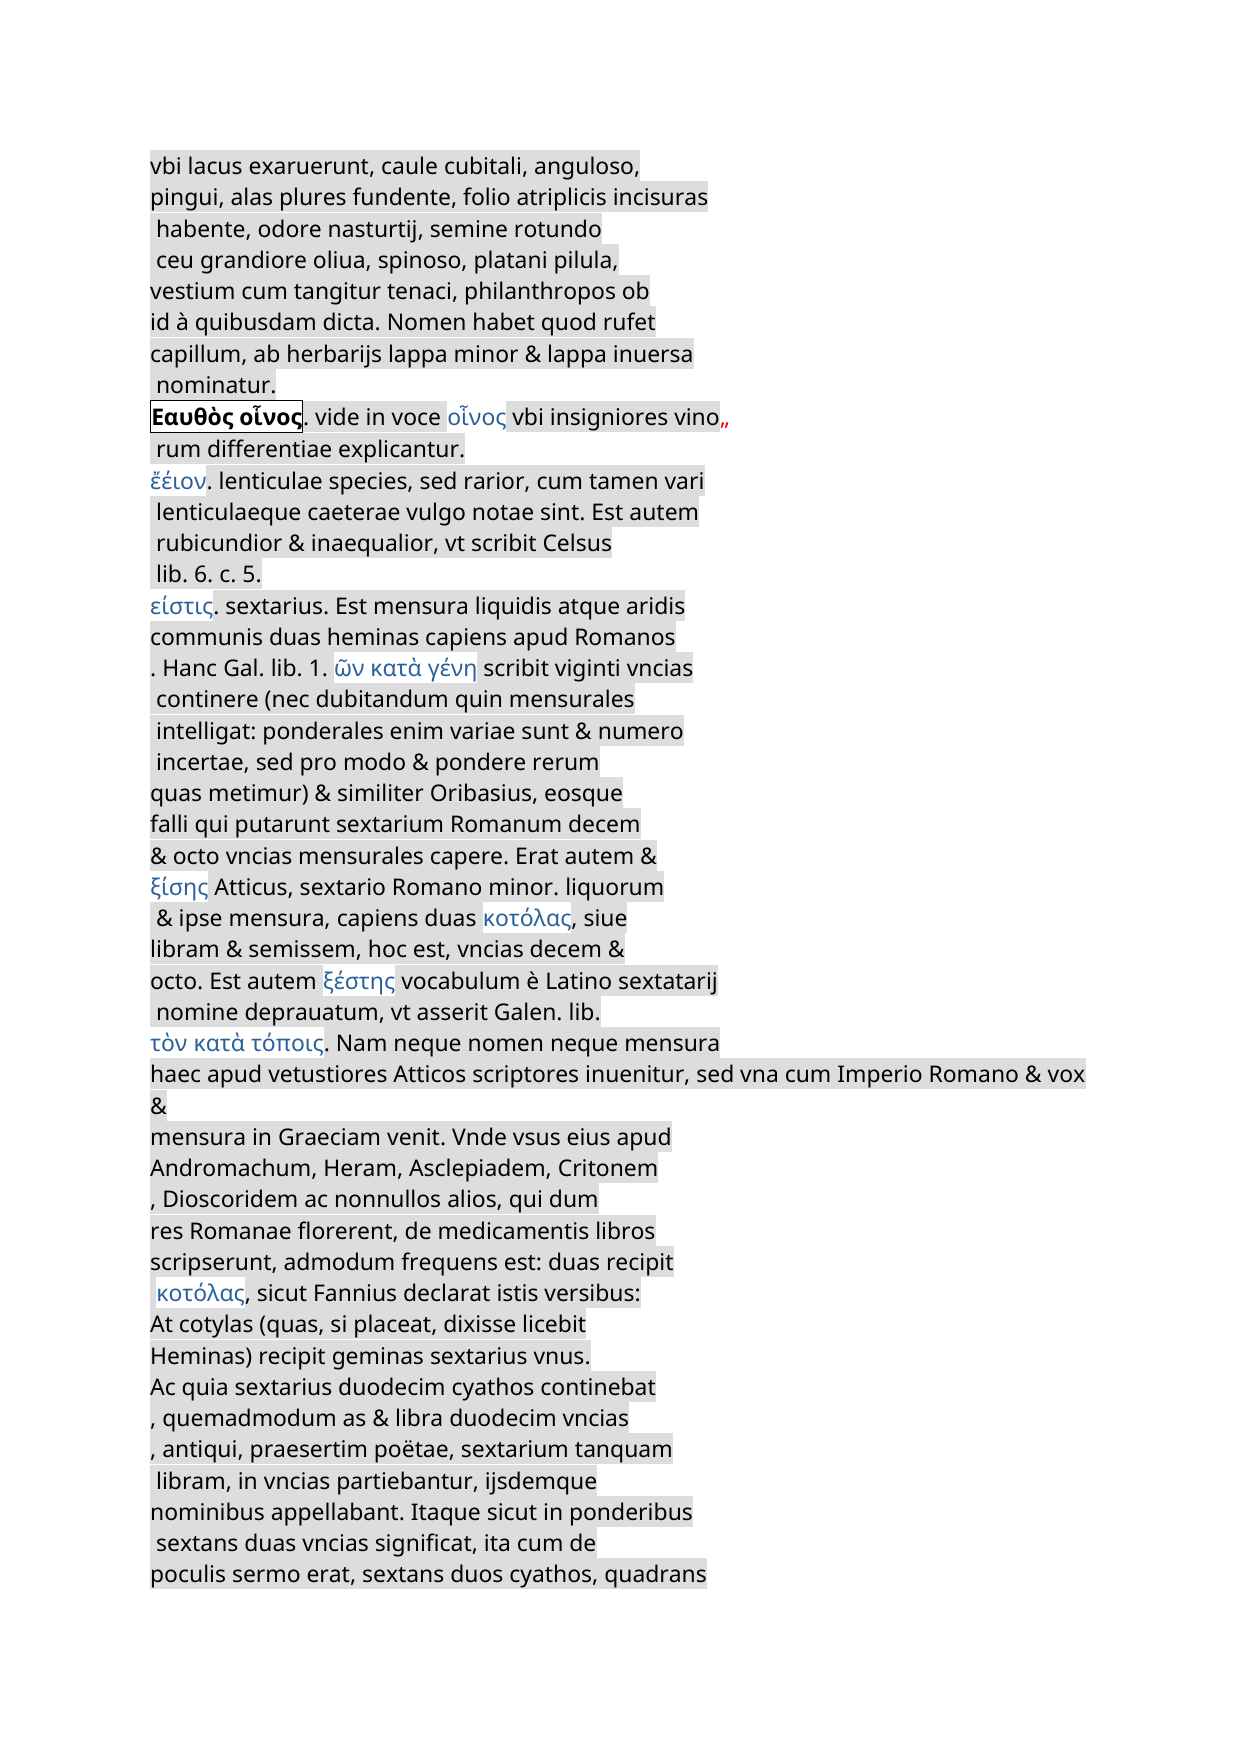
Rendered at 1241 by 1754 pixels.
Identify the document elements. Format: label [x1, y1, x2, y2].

text [150, 150, 1090, 1589]
